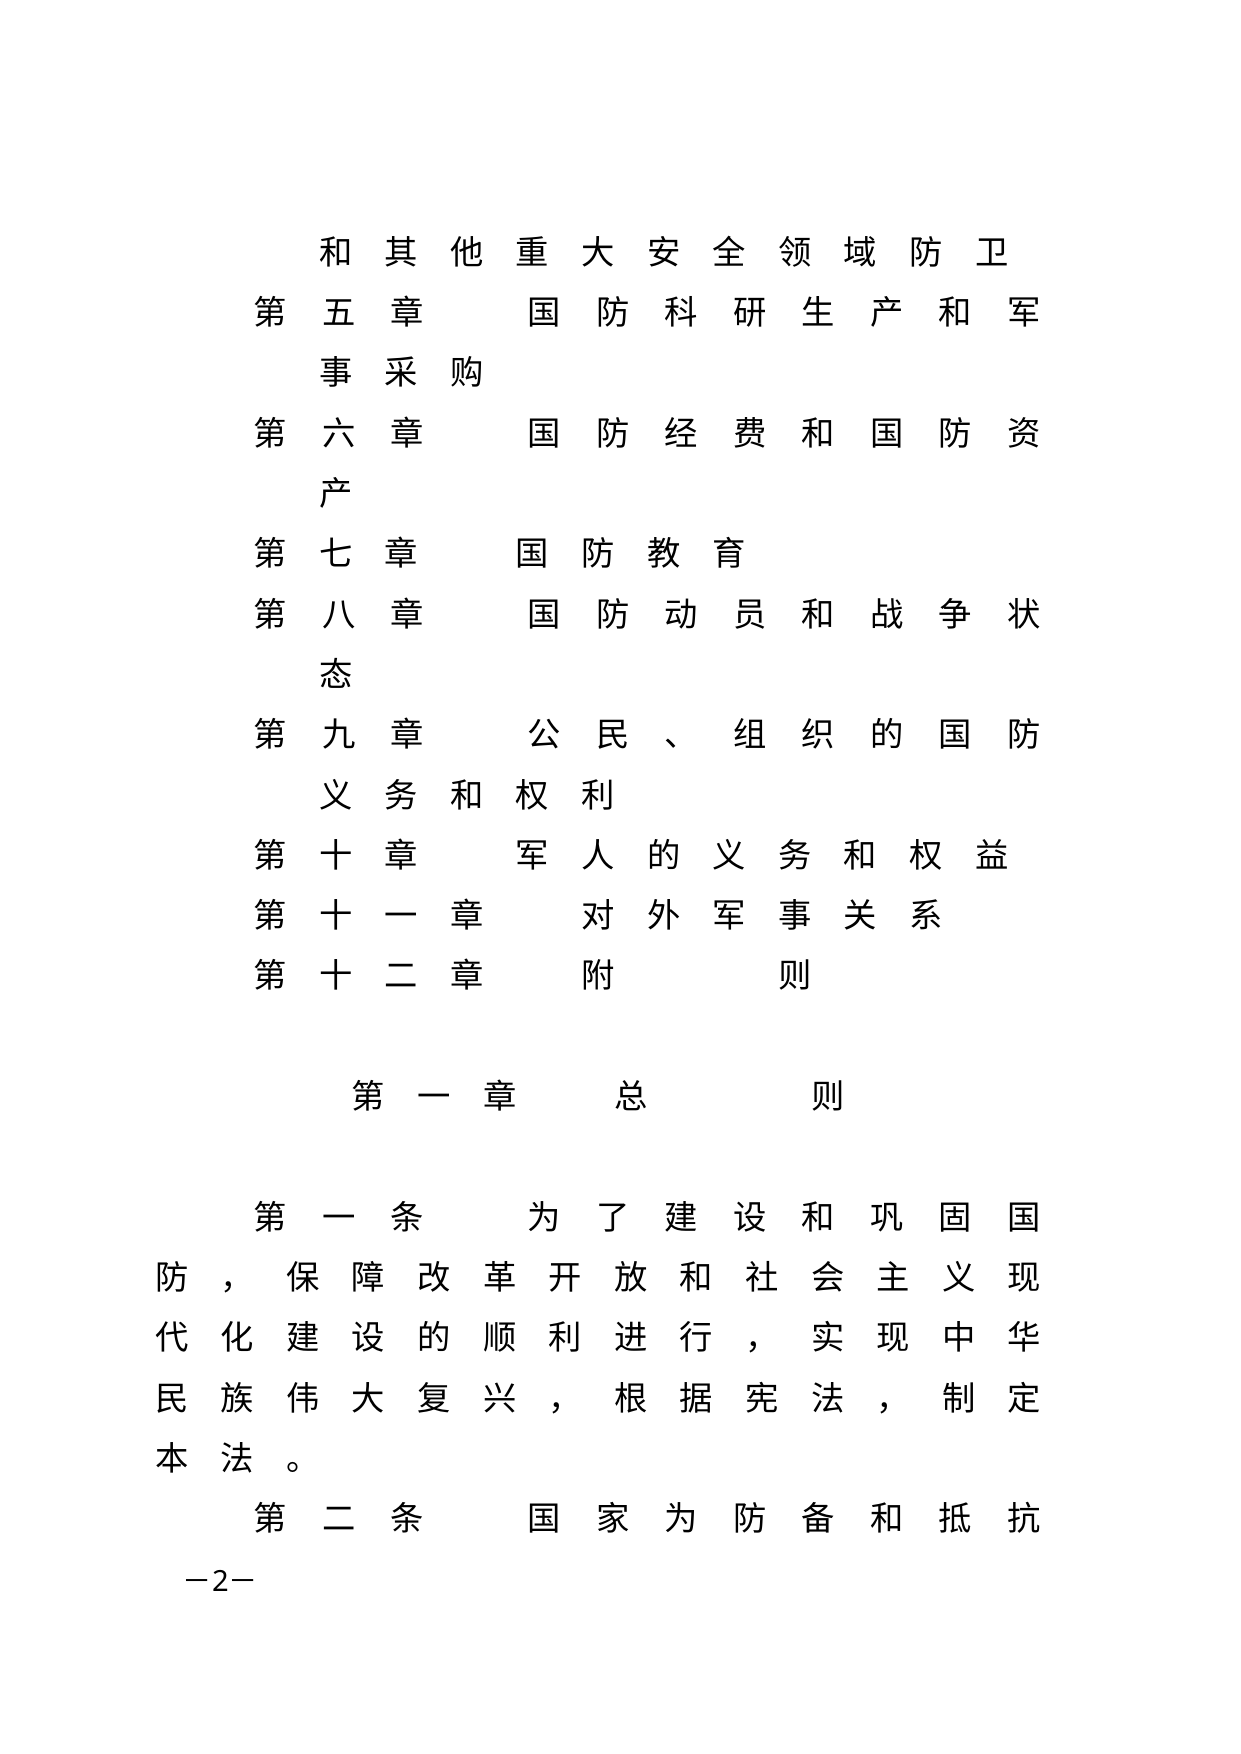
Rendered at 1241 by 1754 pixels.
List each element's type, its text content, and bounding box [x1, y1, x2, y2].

text 第一条 为了建设和巩固国防，保障改革开放和社会主义现代化建设的顺利进行，实现中华民族伟大复兴，根据宪法，制定本法。 [155, 1184, 1073, 1486]
text 第十二章 附 则 [221, 943, 1073, 1003]
text 第十章 军人的义务和权益 [221, 823, 1073, 883]
text 第十一章 对外军事关系 [221, 883, 1073, 943]
text 第九章 公民、组织的国防义务和权利 [221, 702, 1073, 823]
text 第四章 边防、海防、空防和其他重大安全领域防卫 [221, 219, 1073, 280]
text 第八章 国防动员和战争状态 [221, 581, 1073, 702]
text 第二条 国家为防备和抵抗侵略，制止武装颠覆和分裂，保卫国家主权、统一、领土完整、安全和发展利益所进行的军事活动，以及与军事有关的政治、经济、外交、科技、教育等方面的活动，适用本法。 [155, 1486, 1073, 1546]
text 第六章 国防经费和国防资产 [221, 400, 1073, 521]
text 第七章 国防教育 [221, 521, 1073, 581]
text 第五章 国防科研生产和军事采购 [221, 280, 1073, 400]
text 第一章 总 则 [155, 1064, 1073, 1124]
